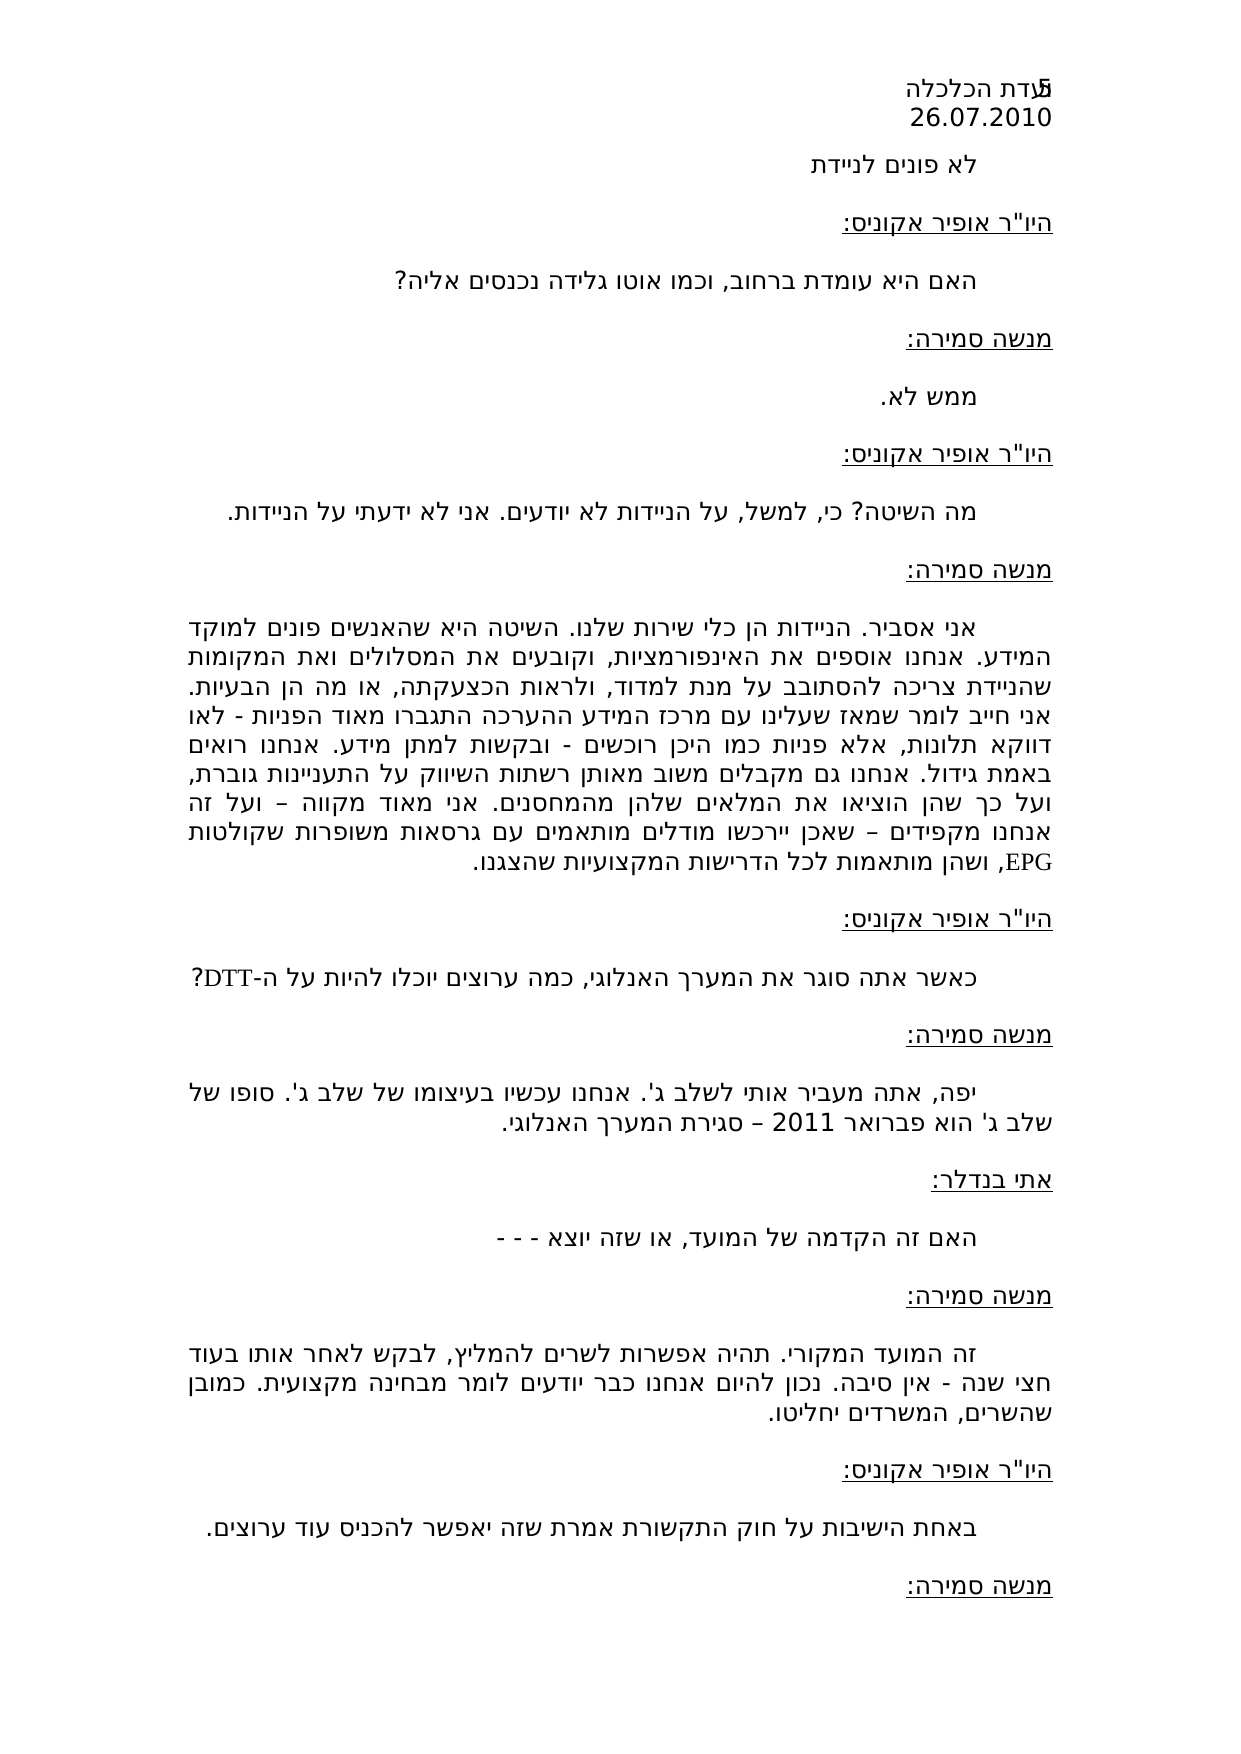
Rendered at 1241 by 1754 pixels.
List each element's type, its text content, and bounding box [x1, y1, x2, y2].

text מנשה סמירה: [187, 324, 1053, 353]
text האם זה הקדמה של המועד, או שזה יוצא - - - [187, 1223, 1053, 1253]
text זה המועד המקורי. תהיה אפשרות לשרים להמליץ, לבקש לאחר אותו בעוד חצי שנה - אין סיבה. נכון להיום אנחנו כבר יודעים לומר מבחינה מקצועית. כמובן שהשרים, המשרדים יחליטו. [187, 1339, 1053, 1427]
text האם היא עומדת ברחוב, וכמו אוטו גלידה נכנסים אליה? [187, 266, 1053, 295]
text היו"ר אופיר אקוניס: [187, 208, 1053, 237]
text ממש לא. [187, 382, 1053, 411]
text מנשה סמירה: [187, 1571, 1053, 1601]
text היו"ר אופיר אקוניס: [187, 1456, 1053, 1485]
text מנשה סמירה: [187, 1281, 1053, 1311]
text באחת הישיבות על חוק התקשורת אמרת שזה יאפשר להכניס עוד ערוצים. [187, 1513, 1053, 1543]
text היו"ר אופיר אקוניס: [187, 905, 1053, 934]
text אני אסביר. הניידות הן כלי שירות שלנו. השיטה היא שהאנשים פונים למוקד המידע. אנחנו אוספים את האינפורמציות, וקובעים את המסלולים ואת המקומות שהניידת צריכה להסתובב על מנת למדוד, ולראות הכצעקתה, או מה הן הבעיות. אני חייב לומר שמאז שעלינו עם מרכז המידע ההערכה התגברו מאוד הפניות - לאו דווקא תלונות, אלא פניות כמו היכן רוכשים - ובקשות למתן מידע. אנחנו רואים באמת גידול. אנחנו גם מקבלים משוב מאותן רשתות השיווק על התעניינות גוברת, ועל כך שהן הוציאו את המלאים שלהן מהמחסנים. אני מאוד מקווה – ועל זה אנחנו מקפידים – שאכן יירכשו מודלים מותאמים עם גרסאות משופרות שקולטות EPG, ושהן מותאמות לכל הדרישות המקצועיות שהצגנו. [187, 613, 1053, 876]
text יפה, אתה מעביר אותי לשלב ג'. אנחנו עכשיו בעיצומו של שלב ג'. סופו של שלב ג' הוא פברואר 2011 – סגירת המערך האנלוגי. [187, 1078, 1053, 1137]
text מנשה סמירה: [187, 555, 1053, 584]
text כאשר אתה סוגר את המערך האנלוגי, כמה ערוצים יוכלו להיות על ה-DTT? [187, 963, 1053, 992]
text לא פונים לניידת [187, 150, 1053, 179]
text מנשה סמירה: [187, 1021, 1053, 1050]
text מה השיטה? כי, למשל, על הניידות לא יודעים. אני לא ידעתי על הניידות. [187, 497, 1053, 527]
text אתי בנדלר: [187, 1166, 1053, 1195]
text היו"ר אופיר אקוניס: [187, 439, 1053, 469]
